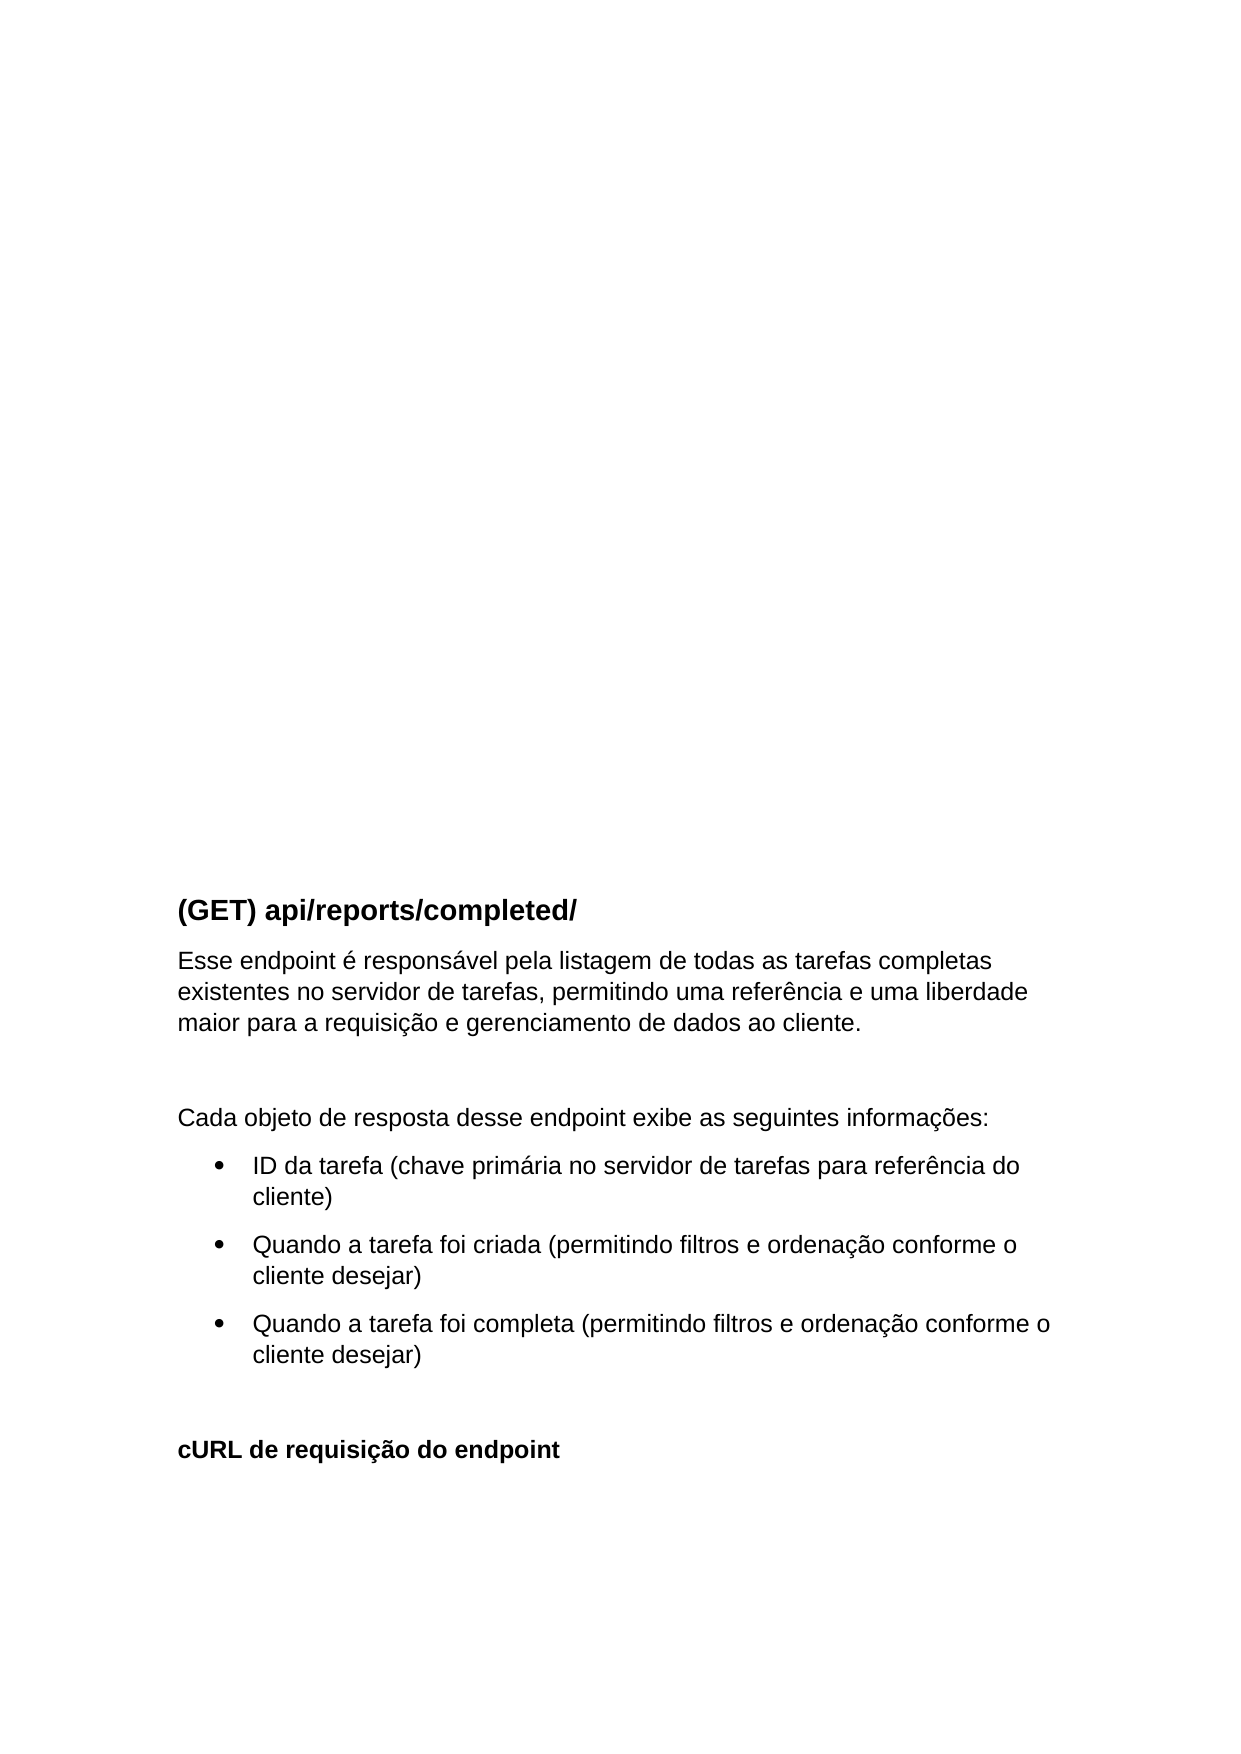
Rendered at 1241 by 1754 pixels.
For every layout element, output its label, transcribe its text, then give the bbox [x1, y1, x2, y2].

text Cada objeto de resposta desse endpoint exibe as seguintes informações: [177, 1103, 1093, 1132]
text Esse endpoint é responsável pela listagem de todas as tarefas completas existentes no servidor de tarefas, permitindo uma referência e uma liberdade maior para a requisição e gerenciamento de dados ao cliente. [177, 946, 1093, 1036]
list Quando a tarefa foi completa (permitindo filtros e ordenação conforme o cliente desejar) [215, 1308, 1093, 1368]
list Quando a tarefa foi criada (permitindo filtros e ordenação conforme o cliente desejar) [215, 1230, 1093, 1289]
list ID da tarefa (chave primária no servidor de tarefas para referência do cliente) [215, 1151, 1093, 1211]
text (GET) api/reports/completed/ [177, 893, 1093, 926]
text cURL de requisição do endpoint [177, 1435, 1093, 1464]
